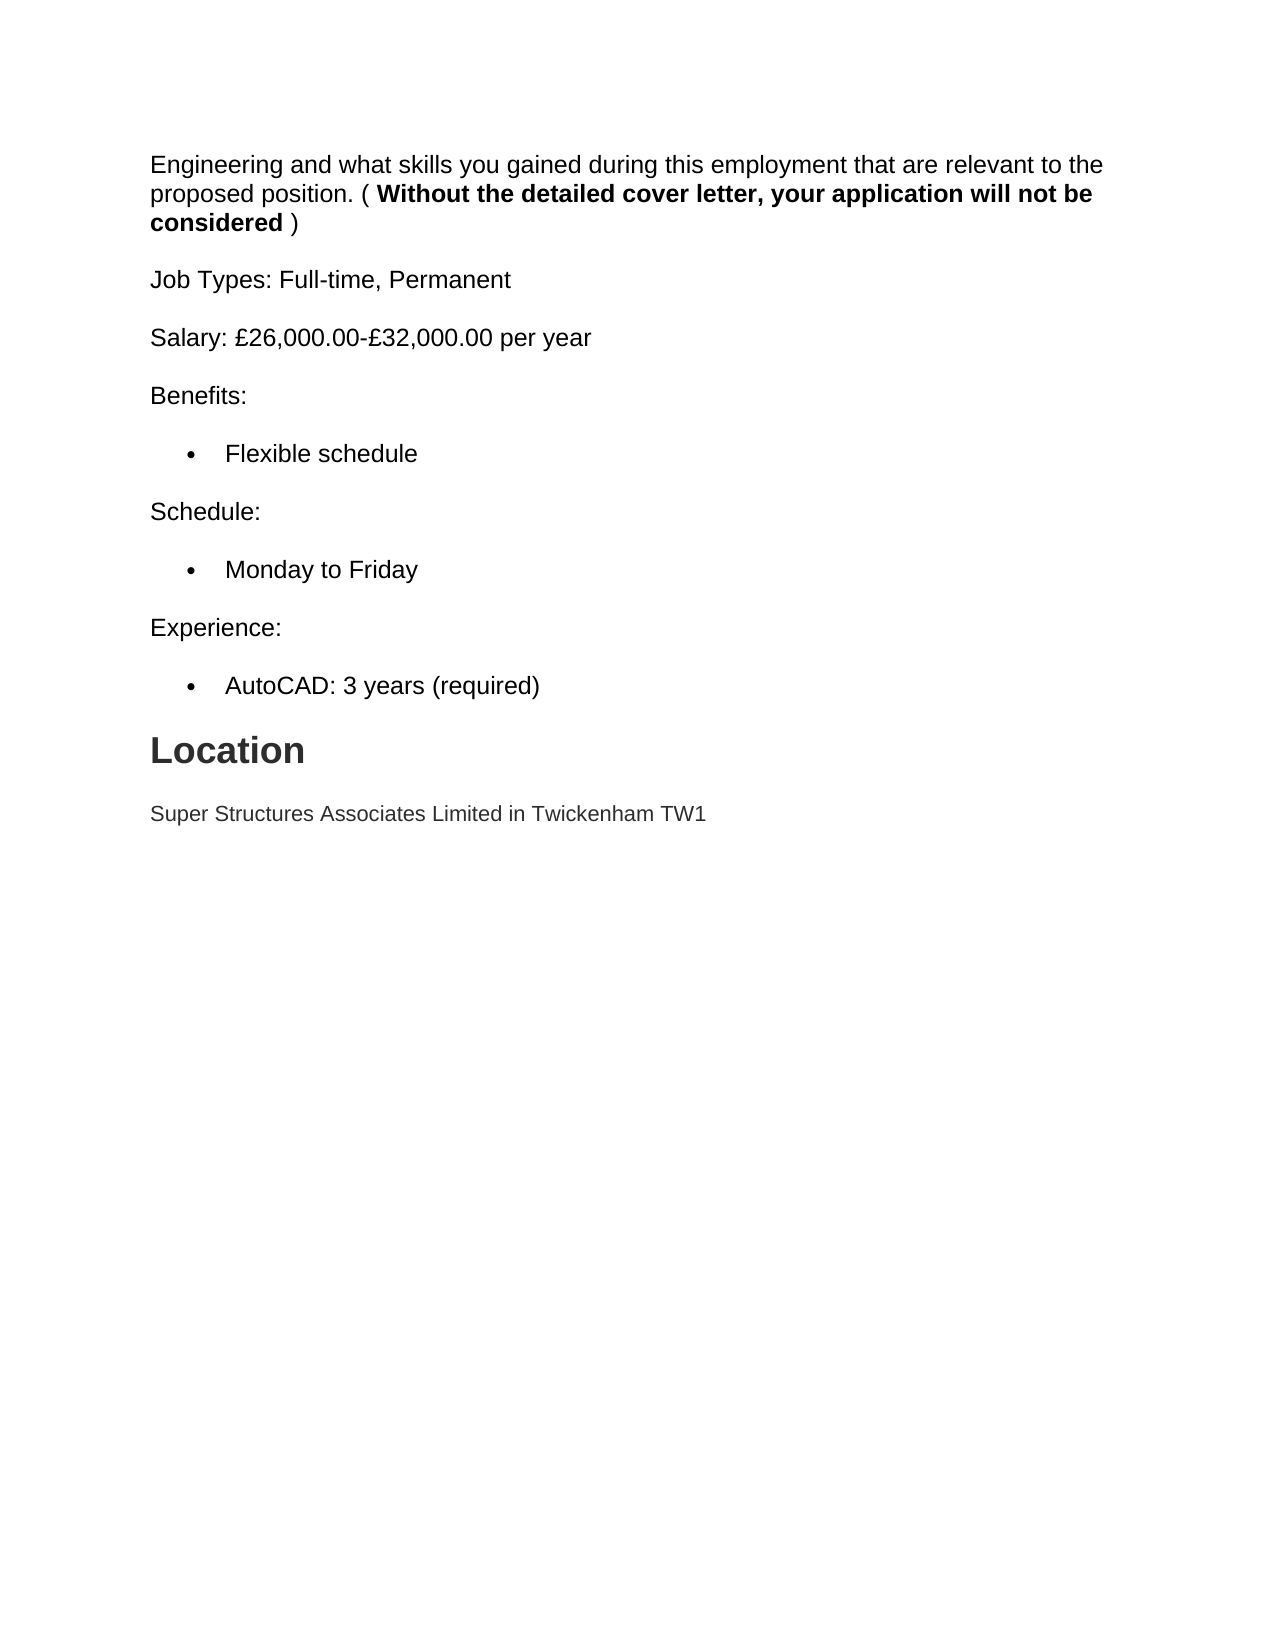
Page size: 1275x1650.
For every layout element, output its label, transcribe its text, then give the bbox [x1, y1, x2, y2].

text Schedule: [150, 497, 1125, 526]
list AutoCAD: 3 years (required) [187, 671, 1125, 699]
text Job Types: Full-time, Permanent [150, 265, 1125, 294]
list Flexible schedule [187, 439, 1125, 468]
text Super Structures Associates Limited in Twickenham TW1 [150, 801, 1125, 826]
text Benefits: [150, 381, 1125, 410]
text Salary: £26,000.00-£32,000.00 per year [150, 323, 1125, 352]
text Experience: [150, 613, 1125, 642]
text Location [150, 729, 1125, 772]
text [150, 150, 1125, 236]
list Monday to Friday [187, 555, 1125, 584]
